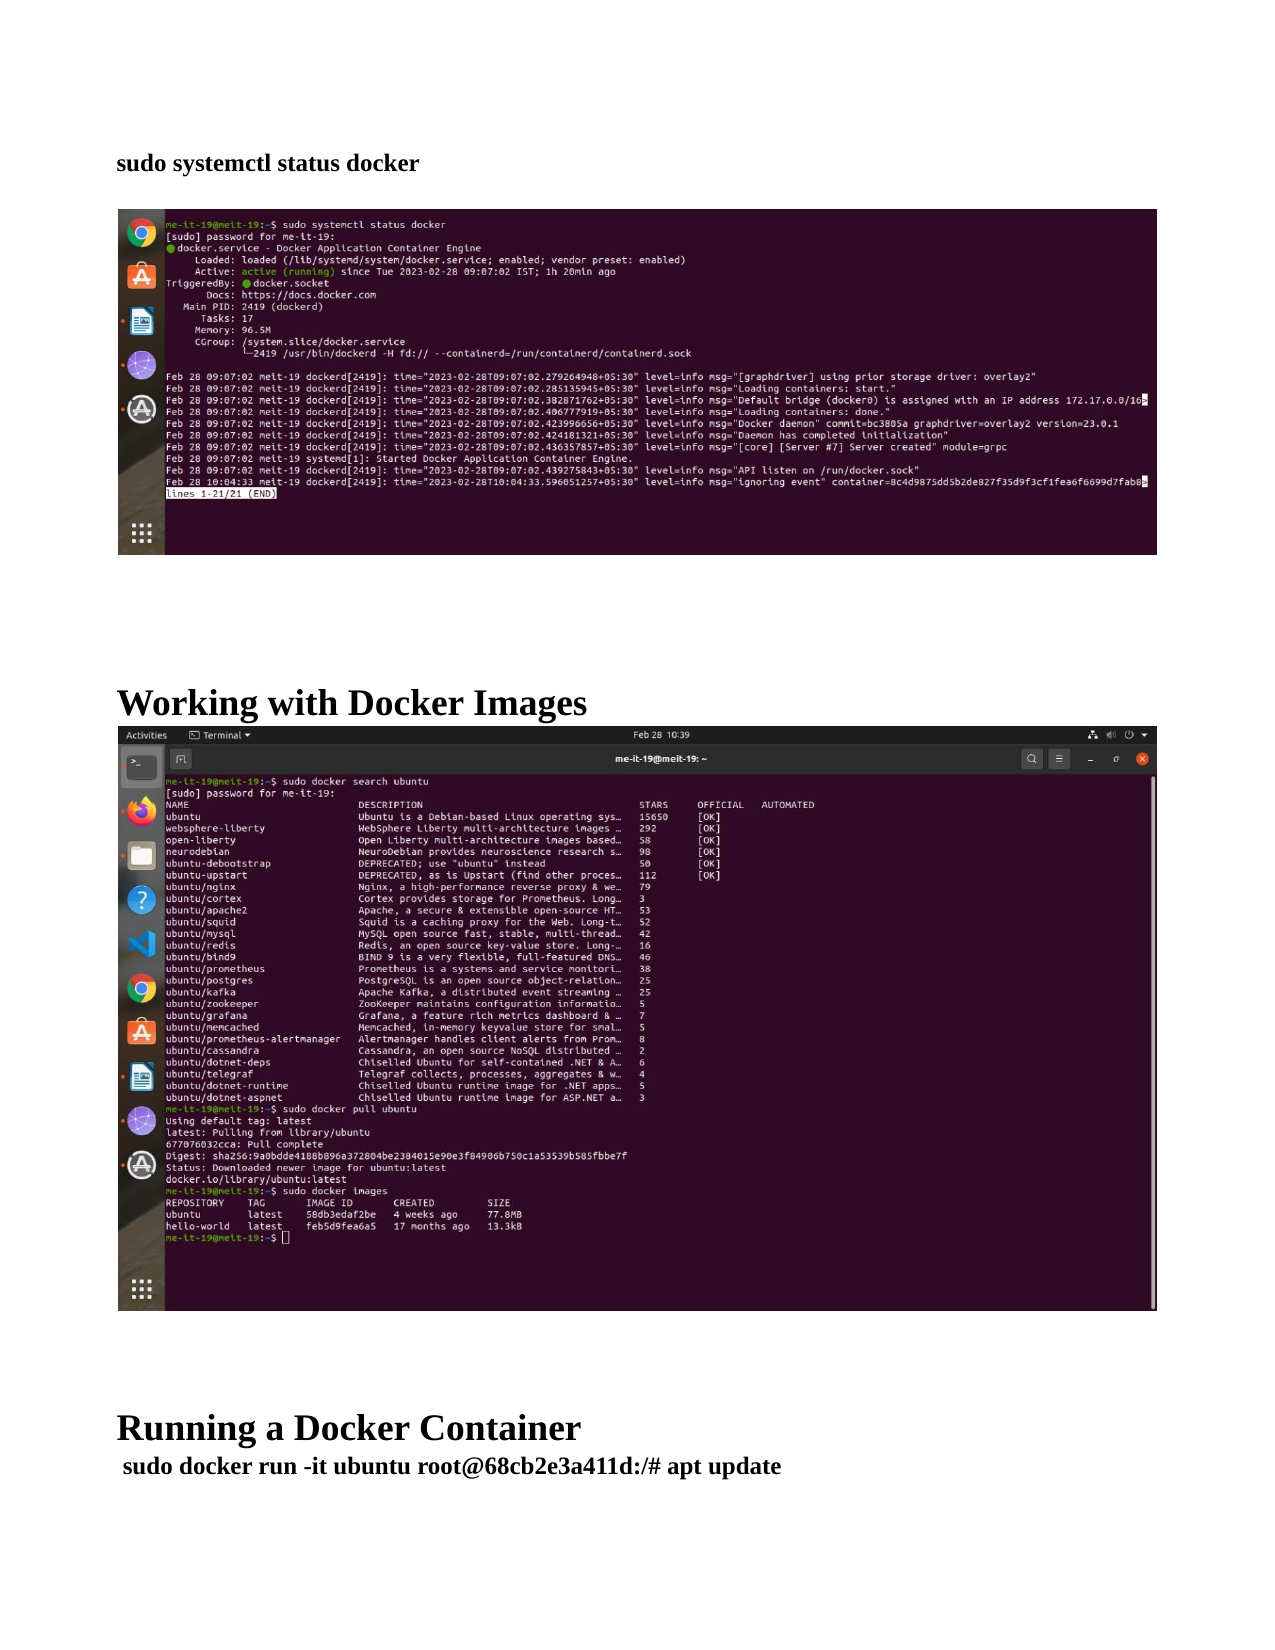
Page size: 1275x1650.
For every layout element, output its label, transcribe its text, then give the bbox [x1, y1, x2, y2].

subtitle Running a Docker Container [116, 1405, 1149, 1448]
subtitle Working with Docker Images [116, 680, 1149, 723]
picture [118, 209, 1157, 555]
subtitle sudo systemctl status docker [116, 148, 1149, 177]
picture [118, 726, 1157, 1311]
subtitle sudo docker run -it ubuntu root@68cb2e3a411d:/# apt update [116, 1451, 1149, 1480]
